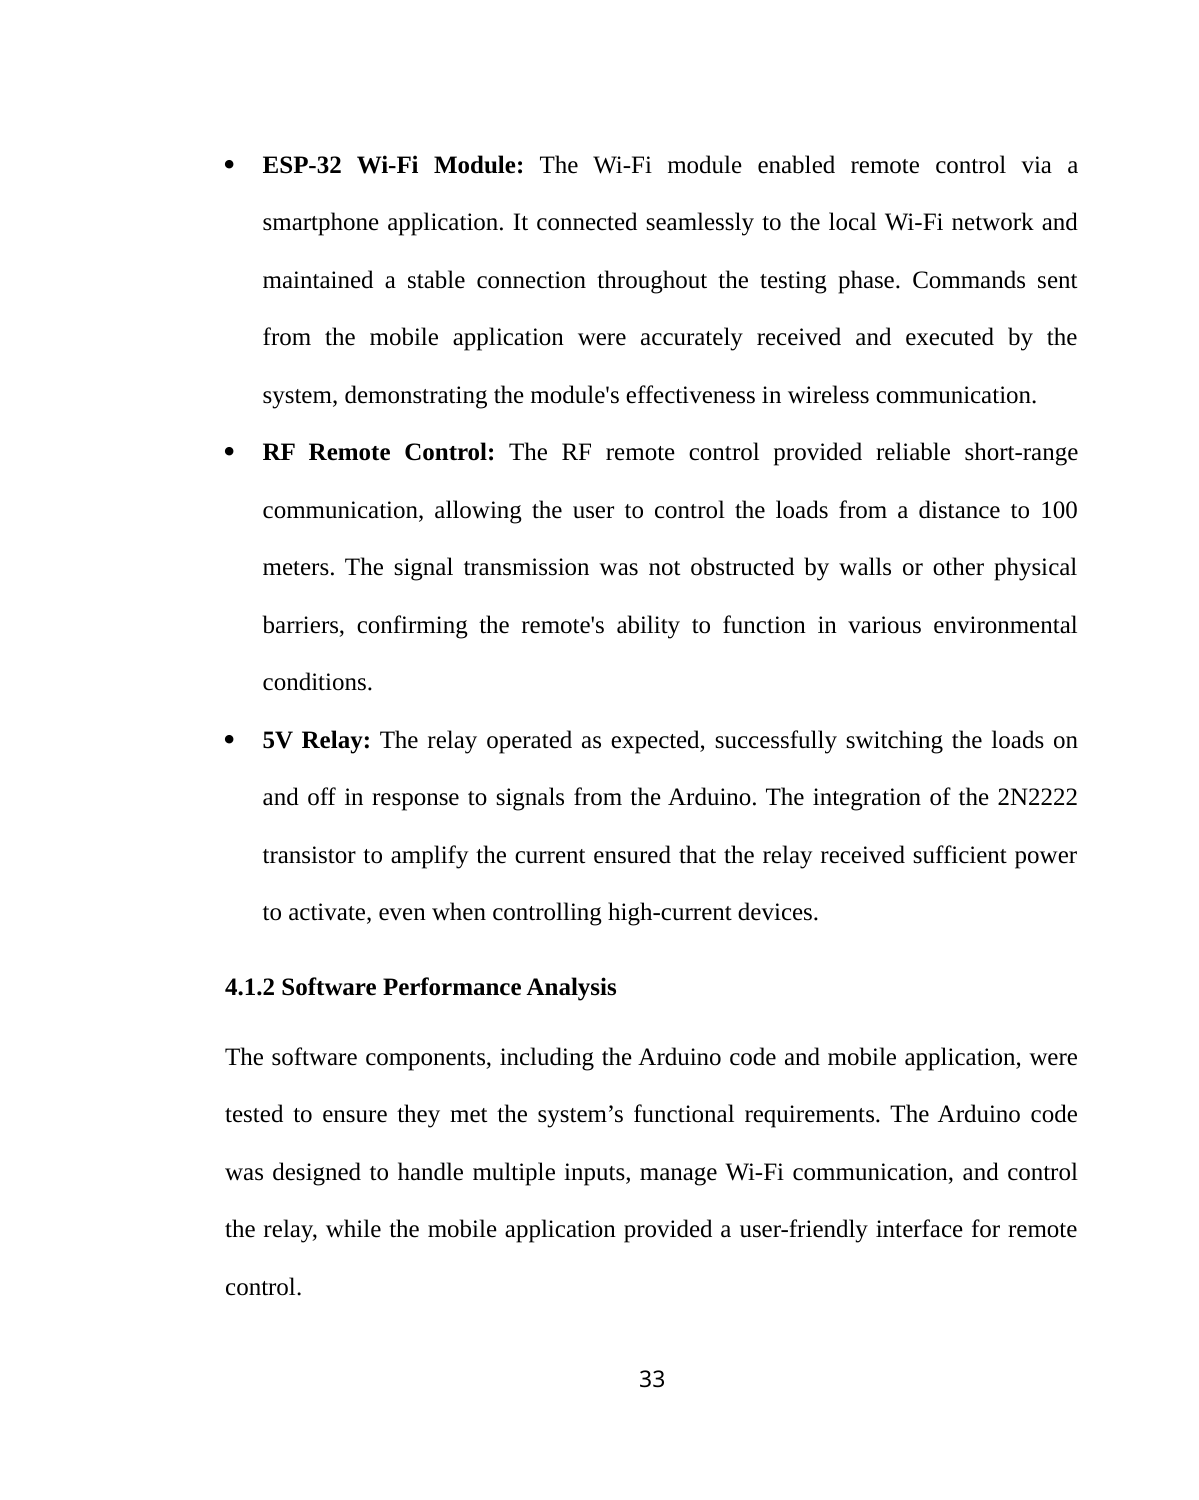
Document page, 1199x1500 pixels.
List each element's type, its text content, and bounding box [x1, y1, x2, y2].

list RF Remote Control: The RF remote control provided reliable short-range communication, allowing the user to control the loads from a distance to 100 meters. The signal transmission was not obstructed by walls or other physical barriers, confirming the remote's ability to function in various environmental conditions. [225, 437, 1079, 696]
text 4.1.2 Software Performance Analysis [225, 972, 1079, 1000]
text The software components, including the Arduino code and mobile application, were tested to ensure they met the system’s functional requirements. The Arduino code was designed to handle multiple inputs, manage Wi-Fi communication, and control the relay, while the mobile application provided a user-friendly interface for remote control. [225, 1042, 1079, 1300]
list ESP-32 Wi-Fi Module: The Wi-Fi module enabled remote control via a smartphone application. It connected seamlessly to the local Wi-Fi network and maintained a stable connection throughout the testing phase. Commands sent from the mobile application were accurately received and executed by the system, demonstrating the module's effectiveness in wireless communication. [225, 150, 1079, 409]
list 5V Relay: The relay operated as expected, successfully switching the loads on and off in response to signals from the Arduino. The integration of the 2N2222 transistor to amplify the current ensured that the relay received sufficient power to activate, even when controlling high-current devices. [225, 725, 1079, 926]
